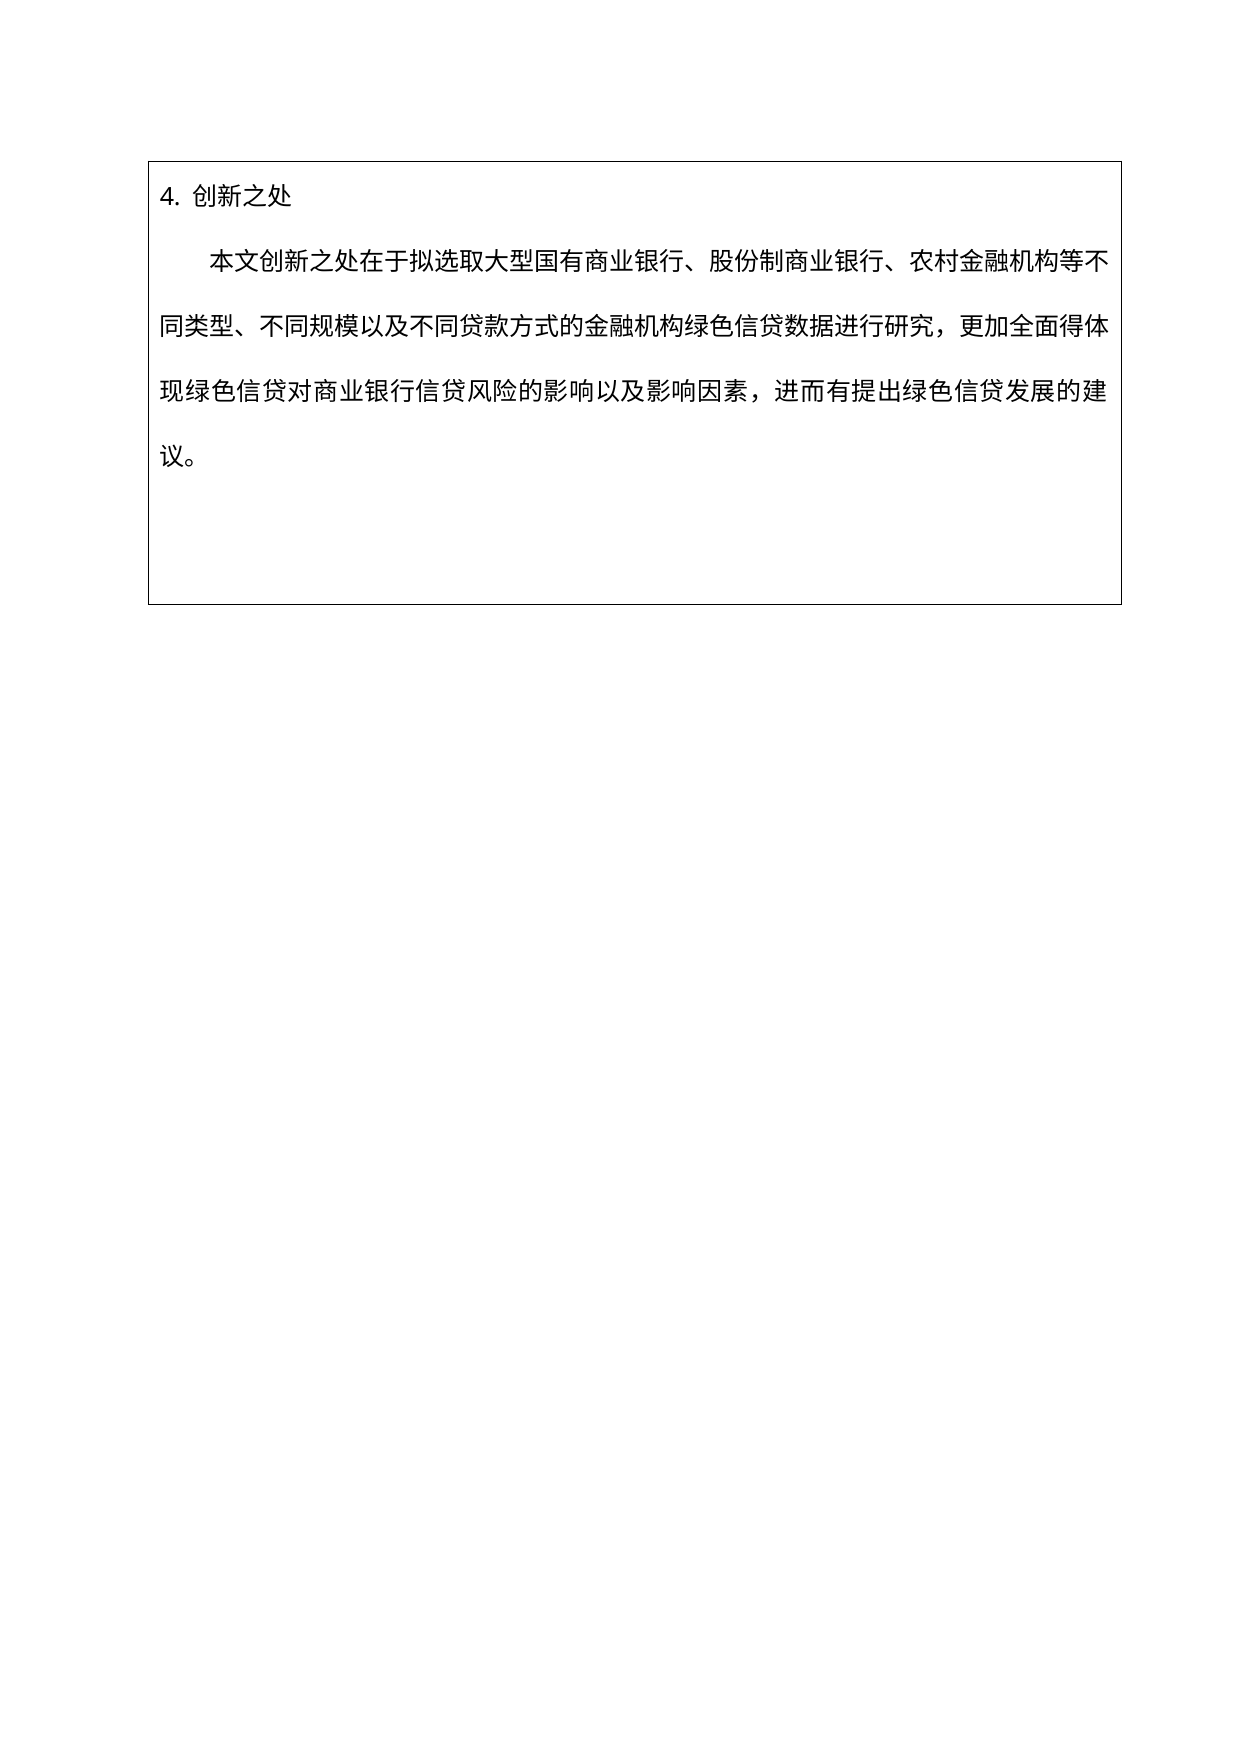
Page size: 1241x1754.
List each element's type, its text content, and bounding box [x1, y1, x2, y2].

table_cell 创新之处 本文创新之处在于拟选取大型国有商业银行、股份制商业银行、农村金融机构等不同类型、不同规模以及不同贷款方式的金融机构绿色信贷数据进行研究，更加全面得体现绿色信贷对商业银行信贷风险的影响以及影响因素，进而有提出绿色信贷发展的建议。 [149, 162, 1121, 603]
